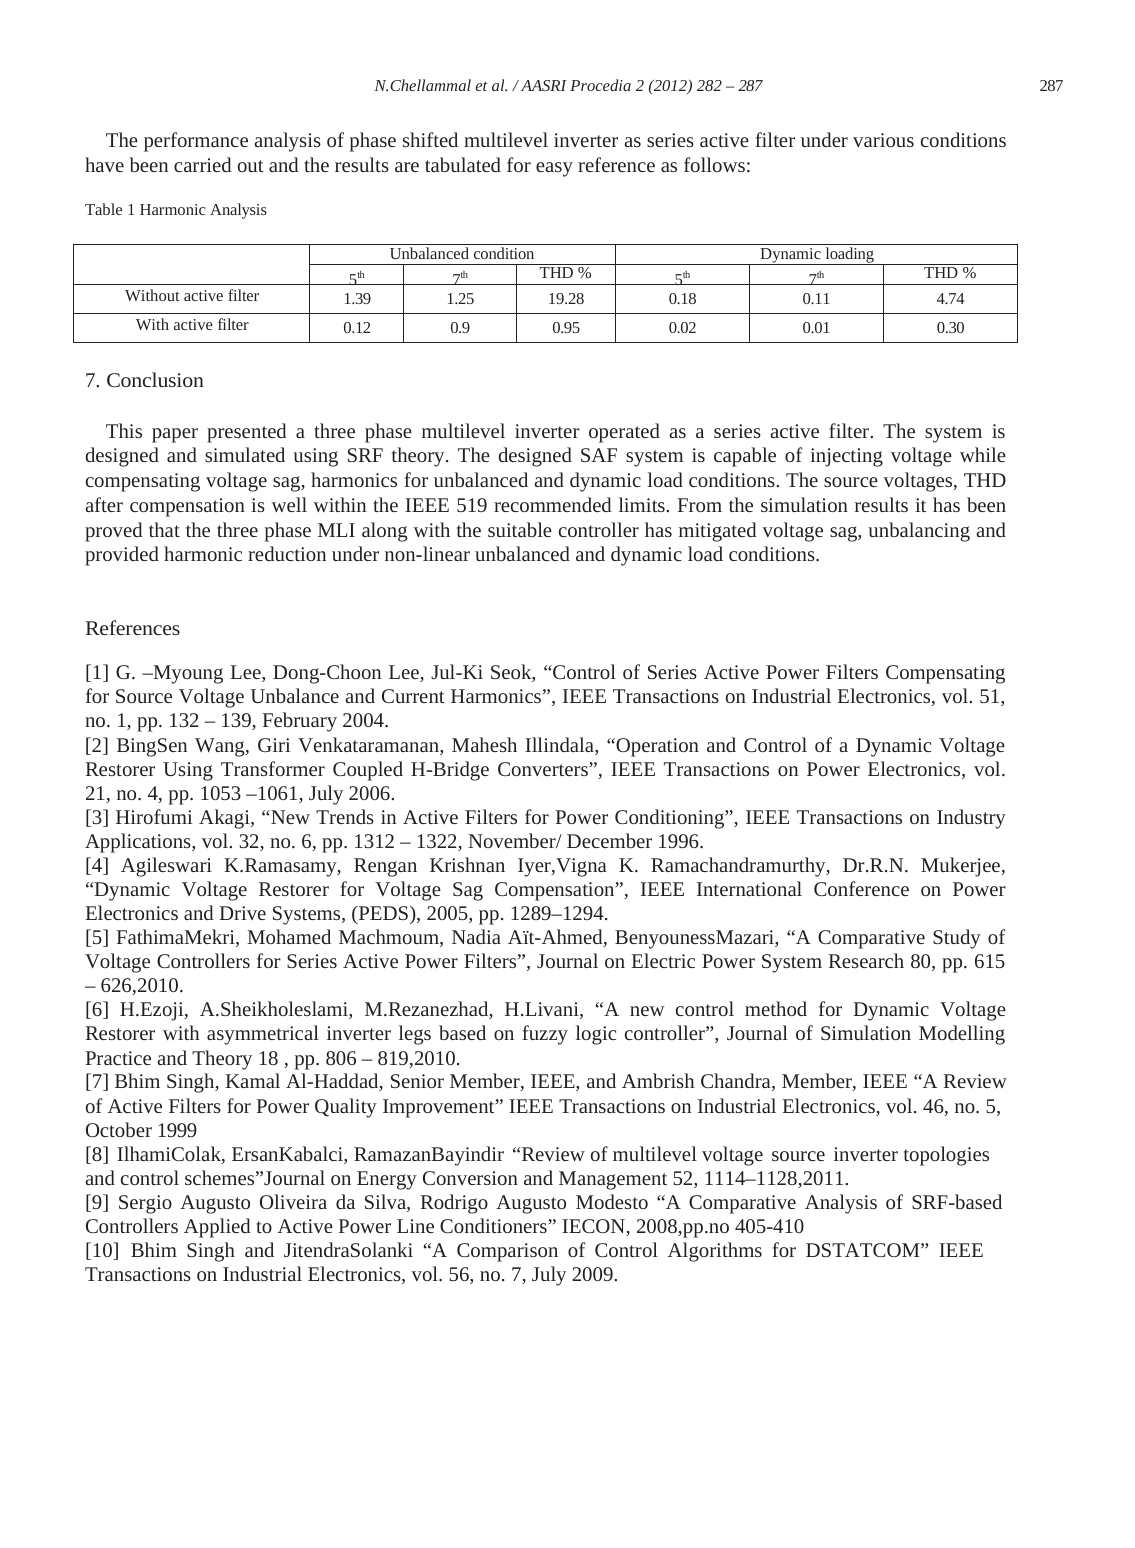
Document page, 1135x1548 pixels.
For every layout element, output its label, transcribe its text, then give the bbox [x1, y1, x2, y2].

table_cell 0.9 [404, 314, 516, 342]
list Bhim Singh and JitendraSolanki “A Comparison of Control Algorithms for DSTATCOM” IEEE Transactions on Industrial Electronics, vol. 56, no. 7, July 2009. [85, 1238, 1007, 1286]
table_cell 0.30 [884, 314, 1017, 342]
table_cell With active filter [74, 314, 309, 342]
table_header [74, 245, 309, 283]
text References [85, 616, 1030, 640]
table_cell 5th [310, 265, 403, 283]
table_cell THD % [517, 265, 615, 283]
table_cell 0.01 [750, 314, 883, 342]
list Hirofumi Akagi, “New Trends in Active Filters for Power Conditioning”, IEEE Transactions on Industry Applications, vol. 32, no. 6, pp. 1312 – 1322, November/ December 1996. [85, 805, 1007, 853]
table_cell 0.12 [310, 314, 403, 342]
list H.Ezoji, A.Sheikholeslami, M.Rezanezhad, H.Livani, “A new control method for Dynamic Voltage Restorer with asymmetrical inverter legs based on fuzzy logic controller”, Journal of Simulation Modelling Practice and Theory 18 , pp. 806 – 819,2010. [85, 997, 1007, 1069]
table_cell 0.11 [750, 285, 883, 313]
list FathimaMekri, Mohamed Machmoum, Nadia Aït-Ahmed, BenyounessMazari, “A Comparative Study of Voltage Controllers for Series Active Power Filters”, Journal on Electric Power System Research 80, pp. 615 – 626,2010. [85, 925, 1007, 997]
table_cell 4.74 [884, 285, 1017, 313]
list Sergio Augusto Oliveira da Silva, Rodrigo Augusto Modesto “A Comparative Analysis of SRF-based Controllers Applied to Active Power Line Conditioners” IECON, 2008,pp.no 405-410 [85, 1190, 1007, 1238]
list IlhamiColak, ErsanKabalci, RamazanBayindir “Review of multilevel voltage source inverter topologies and control schemes”Journal on Energy Conversion and Management 52, 1114–1128,2011. [85, 1142, 1007, 1190]
text This paper presented a three phase multilevel inverter operated as a series active filter. The system is designed and simulated using SRF theory. The designed SAF system is capable of injecting voltage while compensating voltage sag, harmonics for unbalanced and dynamic load conditions. The source voltages, THD after compensation is well within the IEEE 519 recommended limits. From the simulation results it has been proved that the three phase MLI along with the suitable controller has mitigated voltage sag, unbalancing and provided harmonic reduction under non-linear unbalanced and dynamic load conditions. [85, 419, 1007, 566]
table_cell 5th [616, 265, 749, 283]
table_header Dynamic loading [616, 245, 1017, 264]
table_cell 7th [404, 265, 516, 283]
text Table 1 Harmonic Analysis [85, 199, 1030, 218]
table_cell Without active filter [74, 285, 309, 313]
list G. –Myoung Lee, Dong-Choon Lee, Jul-Ki Seok, “Control of Series Active Power Filters Compensating for Source Voltage Unbalance and Current Harmonics”, IEEE Transactions on Industrial Electronics, vol. 51, no. 1, pp. 132 – 139, February 2004. [85, 660, 1007, 732]
table_cell 1.25 [404, 285, 516, 313]
table_cell 19.28 [517, 285, 615, 313]
table_header Unbalanced condition [310, 245, 615, 264]
list Agileswari K.Ramasamy, Rengan Krishnan Iyer,Vigna K. Ramachandramurthy, Dr.R.N. Mukerjee, “Dynamic Voltage Restorer for Voltage Sag Compensation”, IEEE International Conference on Power Electronics and Drive Systems, (PEDS), 2005, pp. 1289–1294. [85, 853, 1007, 925]
table_cell 1.39 [310, 285, 403, 313]
list Conclusion [85, 368, 1030, 392]
table_cell 0.95 [517, 314, 615, 342]
list BingSen Wang, Giri Venkataramanan, Mahesh Illindala, “Operation and Control of a Dynamic Voltage Restorer Using Transformer Coupled H-Bridge Converters”, IEEE Transactions on Power Electronics, vol. 21, no. 4, pp. 1053 –1061, July 2006. [84, 732, 1007, 805]
table_cell 0.18 [616, 285, 749, 313]
table_cell THD % [884, 265, 1017, 283]
table_cell 0.02 [616, 314, 749, 342]
table_cell 7th [750, 265, 883, 283]
text The performance analysis of phase shifted multilevel inverter as series active filter under various conditions have been carried out and the results are tabulated for easy reference as follows: [85, 128, 1007, 177]
text October 1999 [85, 1118, 1030, 1142]
list Bhim Singh, Kamal Al-Haddad, Senior Member, IEEE, and Ambrish Chandra, Member, IEEE “A Review of Active Filters for Power Quality Improvement” IEEE Transactions on Industrial Electronics, vol. 46, no. 5, [85, 1069, 1007, 1118]
